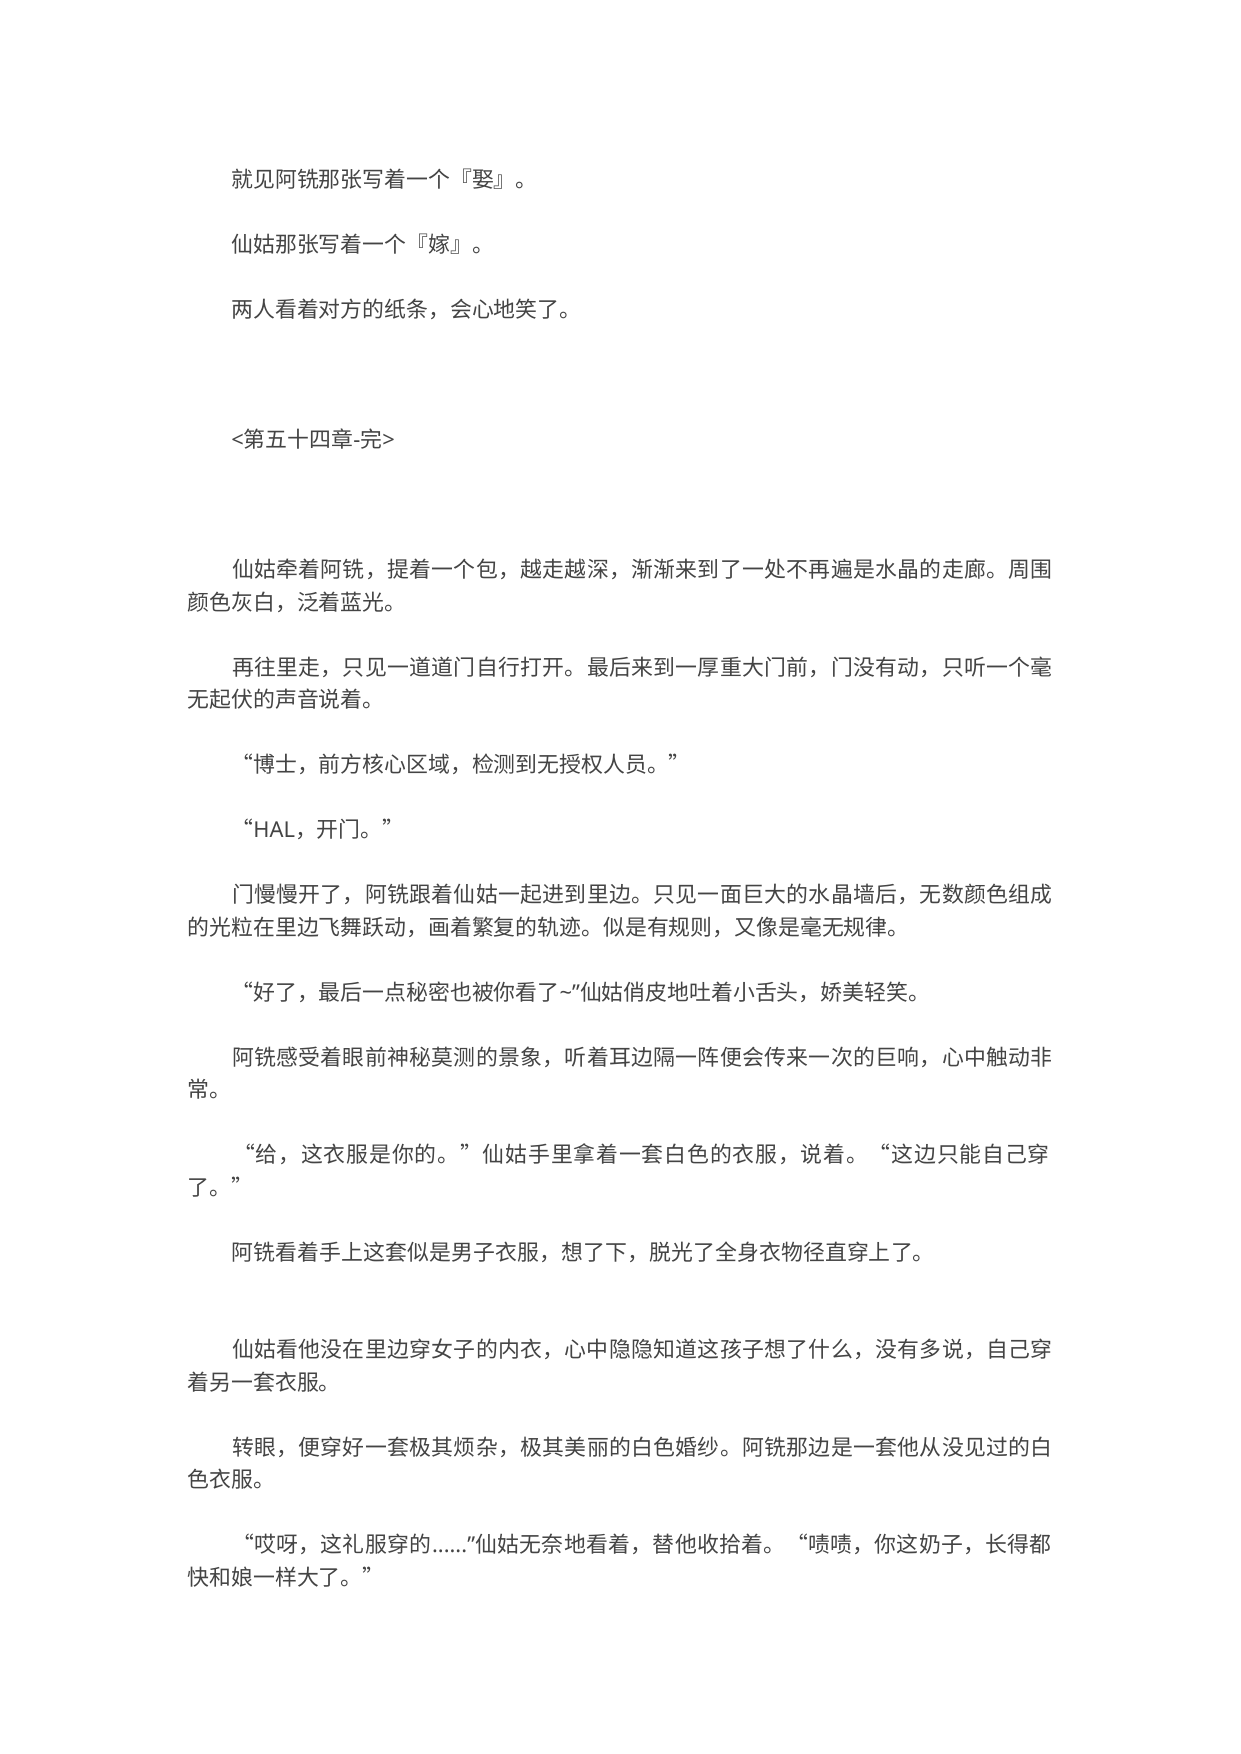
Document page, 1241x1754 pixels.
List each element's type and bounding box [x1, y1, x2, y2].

text [187, 162, 1053, 1592]
